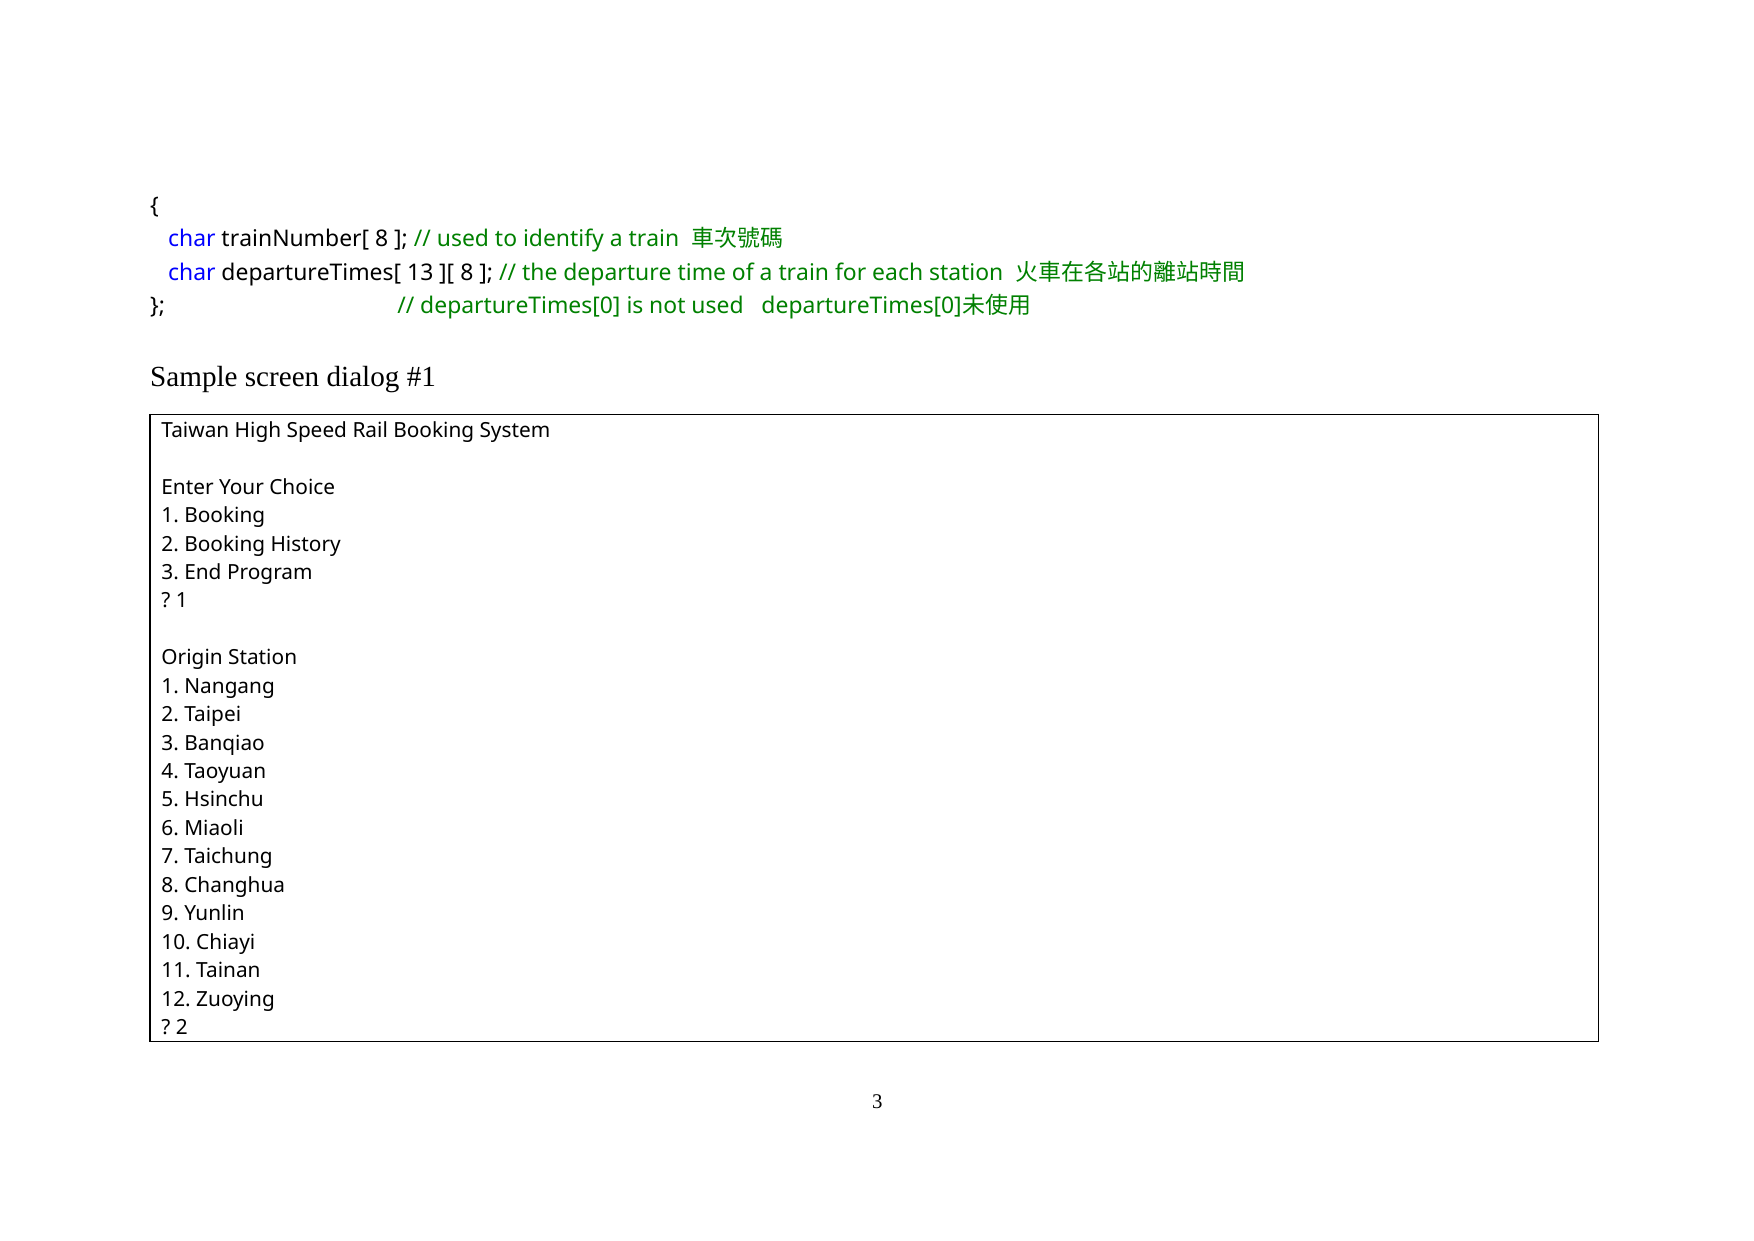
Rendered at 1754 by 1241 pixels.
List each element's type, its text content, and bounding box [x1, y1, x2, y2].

text { [150, 189, 1604, 220]
text char departureTimes[ 13 ][ 8 ]; // the departure time of a train for each station 火車在各站的離站時間 [150, 253, 1604, 287]
text char trainNumber[ 8 ]; // used to identify a train 車次號碼 [150, 220, 1604, 253]
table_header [151, 415, 1598, 1041]
text Sample screen dialog #1 [150, 358, 1604, 395]
text }; // departureTimes[0] is not used departureTimes[0]未使用 [150, 287, 1604, 320]
